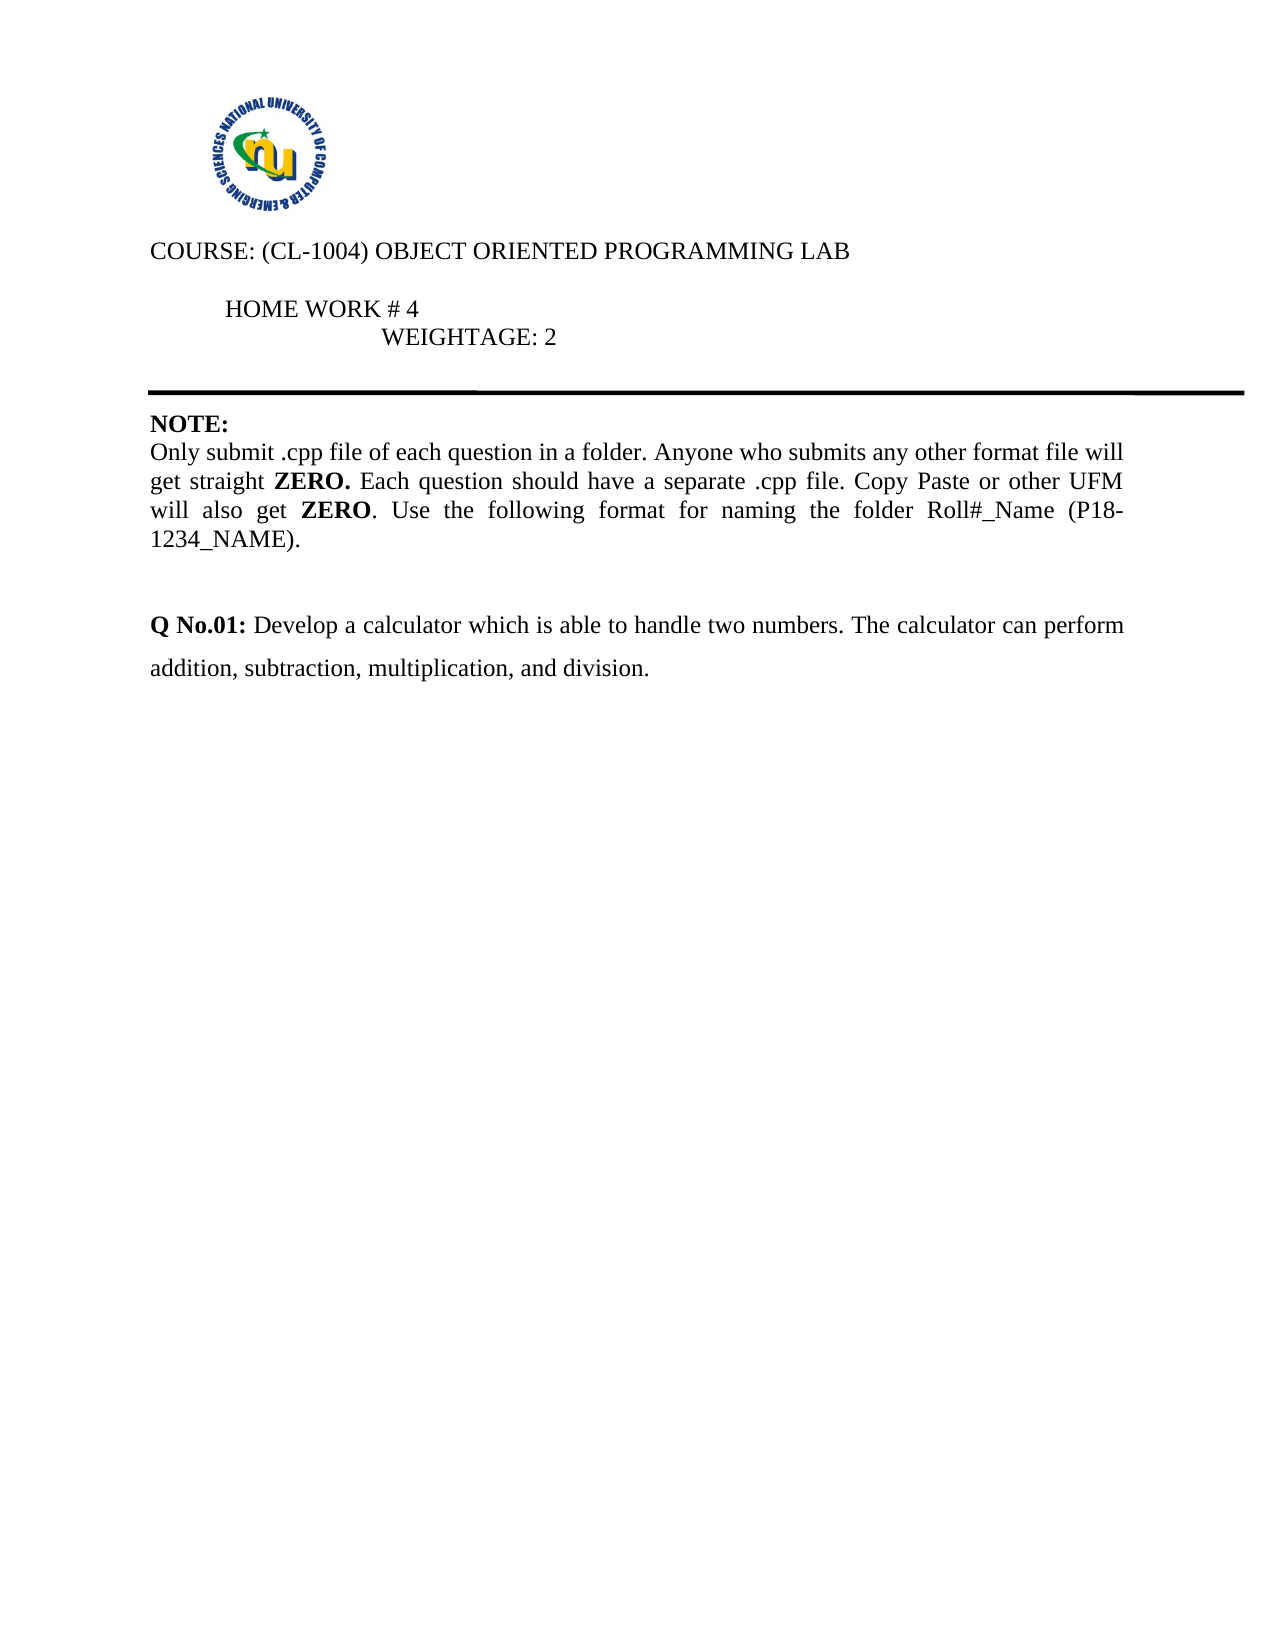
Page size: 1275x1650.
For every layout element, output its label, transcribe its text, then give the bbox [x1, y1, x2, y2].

text COURSE: (CL-1004) OBJECT ORIENTED PROGRAMMING LAB [150, 236, 1125, 265]
text NOTE: [150, 409, 1125, 437]
picture [206, 84, 332, 223]
text Only submit .cpp file of each question in a folder. Anyone who submits any other format file will get straight ZERO. Each question should have a separate .cpp file. Copy Paste or other UFM will also get ZERO. Use the following format for naming the folder Roll#_Name (P18-1234_NAME). [150, 437, 1125, 552]
text Q No.01: Develop a calculator which is able to handle two numbers. The calculator can perform addition, subtraction, multiplication, and division. [150, 610, 1125, 682]
text HOME WORK # 4 WEIGHTAGE: 2 [225, 294, 1125, 351]
